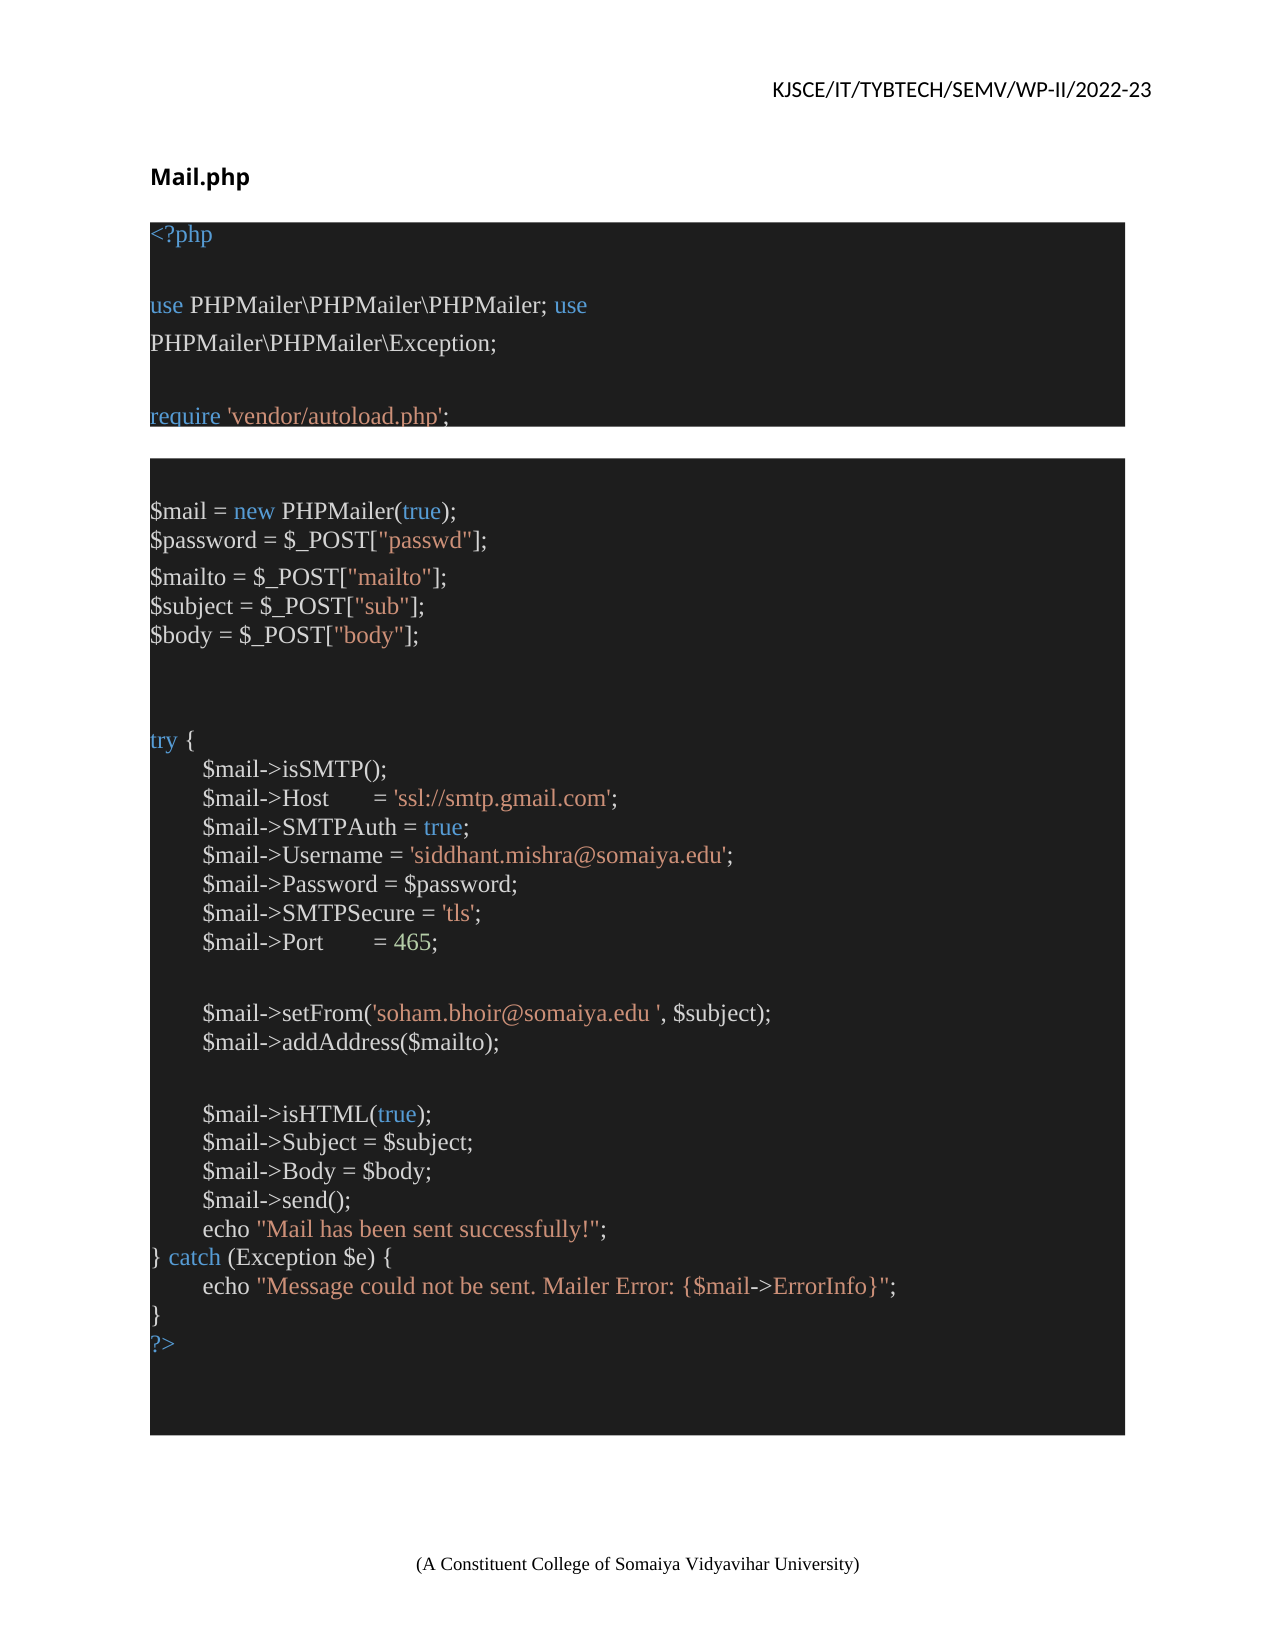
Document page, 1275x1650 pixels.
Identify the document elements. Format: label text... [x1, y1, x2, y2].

text Mail.php [150, 160, 1167, 192]
